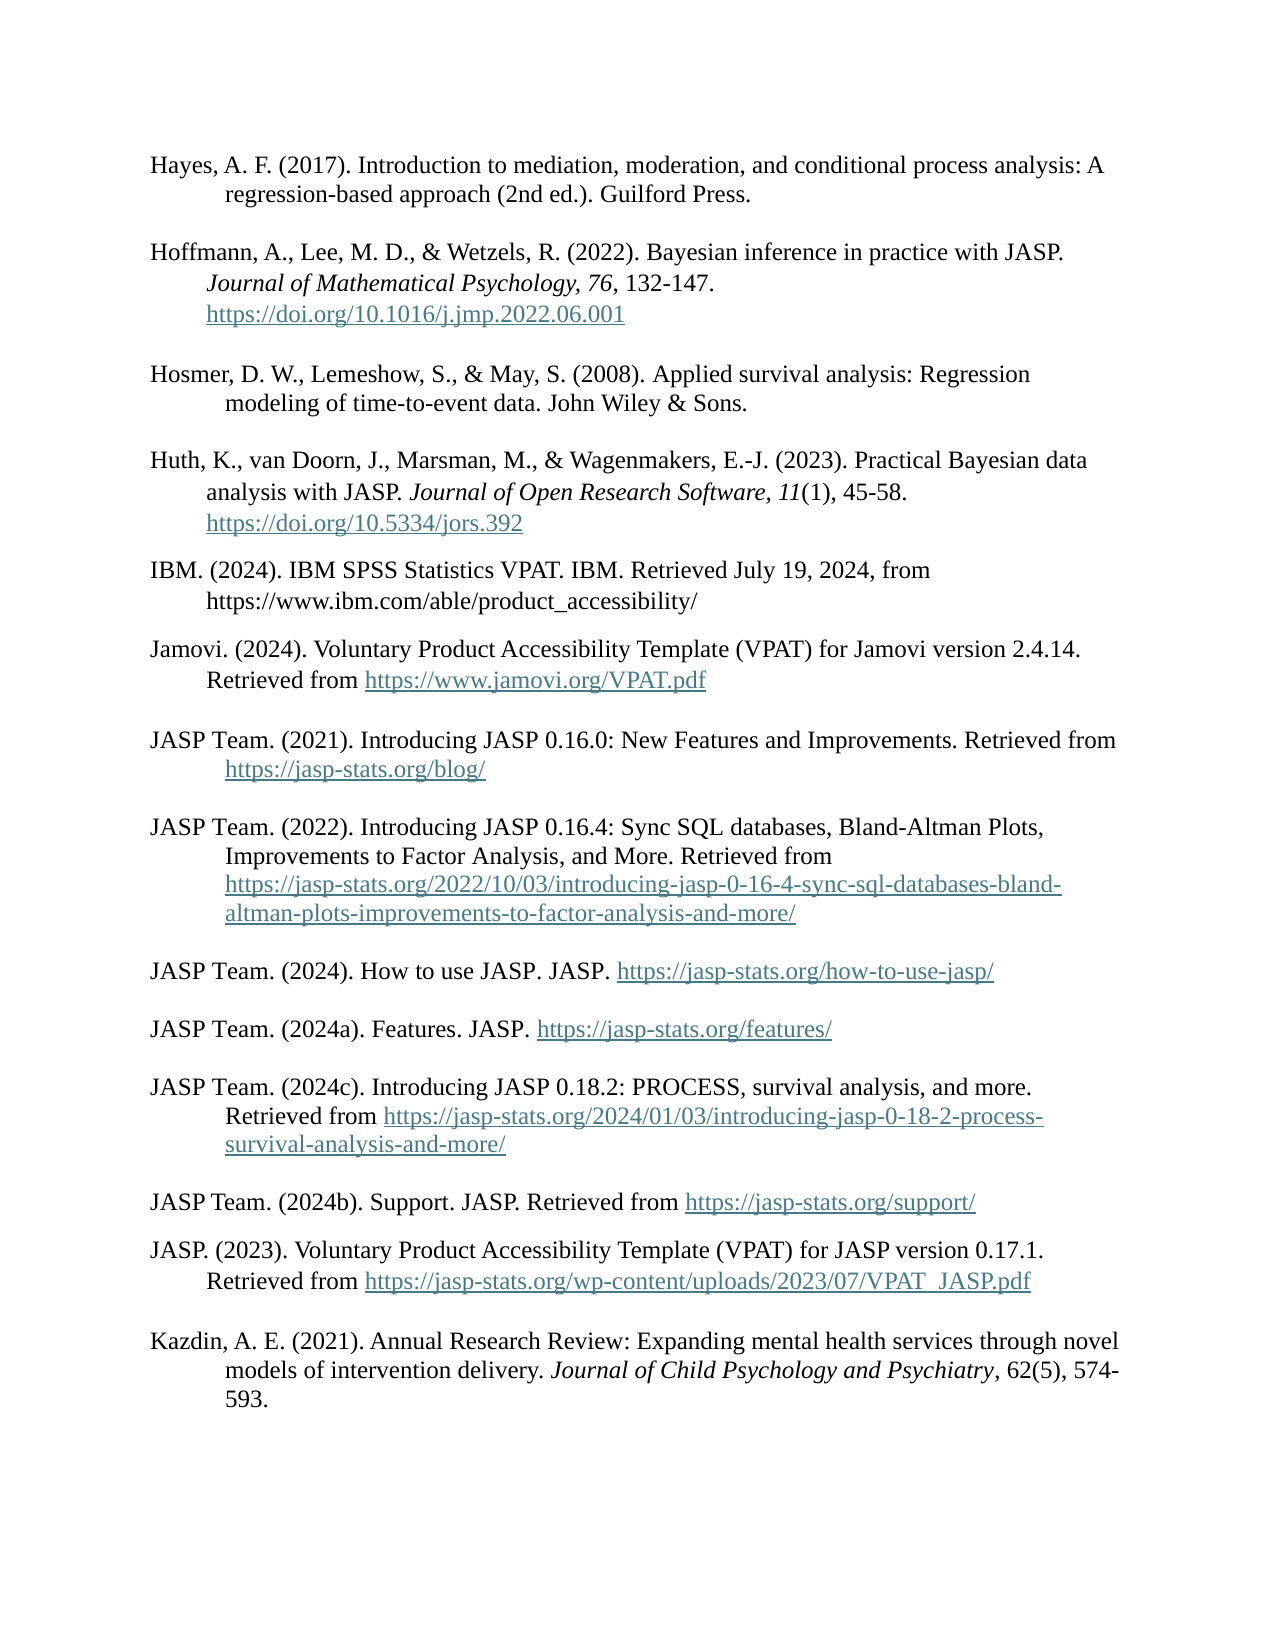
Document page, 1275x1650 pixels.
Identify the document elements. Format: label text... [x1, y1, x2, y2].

text JASP Team. (2024b). Support. JASP. Retrieved from https://jasp-stats.org/support/ [150, 1187, 1125, 1216]
text JASP Team. (2021). Introducing JASP 0.16.0: New Features and Improvements. Retrieved from https://jasp-stats.org/blog/ [150, 725, 1125, 783]
text JASP Team. (2022). Introducing JASP 0.16.4: Sync SQL databases, Bland-Altman Plots, Improvements to Factor Analysis, and More. Retrieved from https://jasp-stats.org/2022/10/03/introducing-jasp-0-16-4-sync-sql-databases-bland-altman-plots-improvements-to-factor-analysis-and-more/ [150, 812, 1125, 927]
text JASP Team. (2024a). Features. JASP. https://jasp-stats.org/features/ [150, 1014, 1125, 1043]
text Hoffmann, A., Lee, M. D., & Wetzels, R. (2022). Bayesian inference in practice with JASP. Journal of Mathematical Psychology, 76, 132-147. https://doi.org/10.1016/j.jmp.2022.06.001 [150, 237, 1125, 327]
text JASP Team. (2024c). Introducing JASP 0.18.2: PROCESS, survival analysis, and more. Retrieved from https://jasp-stats.org/2024/01/03/introducing-jasp-0-18-2-process-survival-analysis-and-more/ [150, 1072, 1125, 1158]
text Huth, K., van Doorn, J., Marsman, M., & Wagenmakers, E.-J. (2023). Practical Bayesian data analysis with JASP. Journal of Open Research Software, 11(1), 45-58. https://doi.org/10.5334/jors.392 [150, 446, 1125, 536]
text JASP Team. (2024). How to use JASP. JASP. https://jasp-stats.org/how-to-use-jasp/ [150, 956, 1125, 985]
text JASP. (2023). Voluntary Product Accessibility Template (VPAT) for JASP version 0.17.1. Retrieved from https://jasp-stats.org/wp-content/uploads/2023/07/VPAT_JASP.pdf [150, 1235, 1125, 1295]
text Hosmer, D. W., Lemeshow, S., & May, S. (2008). Applied survival analysis: Regression modeling of time-to-event data. John Wiley & Sons. [150, 359, 1125, 416]
text IBM. (2024). IBM SPSS Statistics VPAT. IBM. Retrieved July 19, 2024, from https://www.ibm.com/able/product_accessibility/ [150, 555, 1125, 615]
text Kazdin, A. E. (2021). Annual Research Review: Expanding mental health services through novel models of intervention delivery. Journal of Child Psychology and Psychiatry, 62(5), 574-593. [150, 1326, 1125, 1413]
text Jamovi. (2024). Voluntary Product Accessibility Template (VPAT) for Jamovi version 2.4.14. Retrieved from https://www.jamovi.org/VPAT.pdf [150, 634, 1125, 694]
text Hayes, A. F. (2017). Introduction to mediation, moderation, and conditional process analysis: A regression-based approach (2nd ed.). Guilford Press. [150, 150, 1125, 207]
